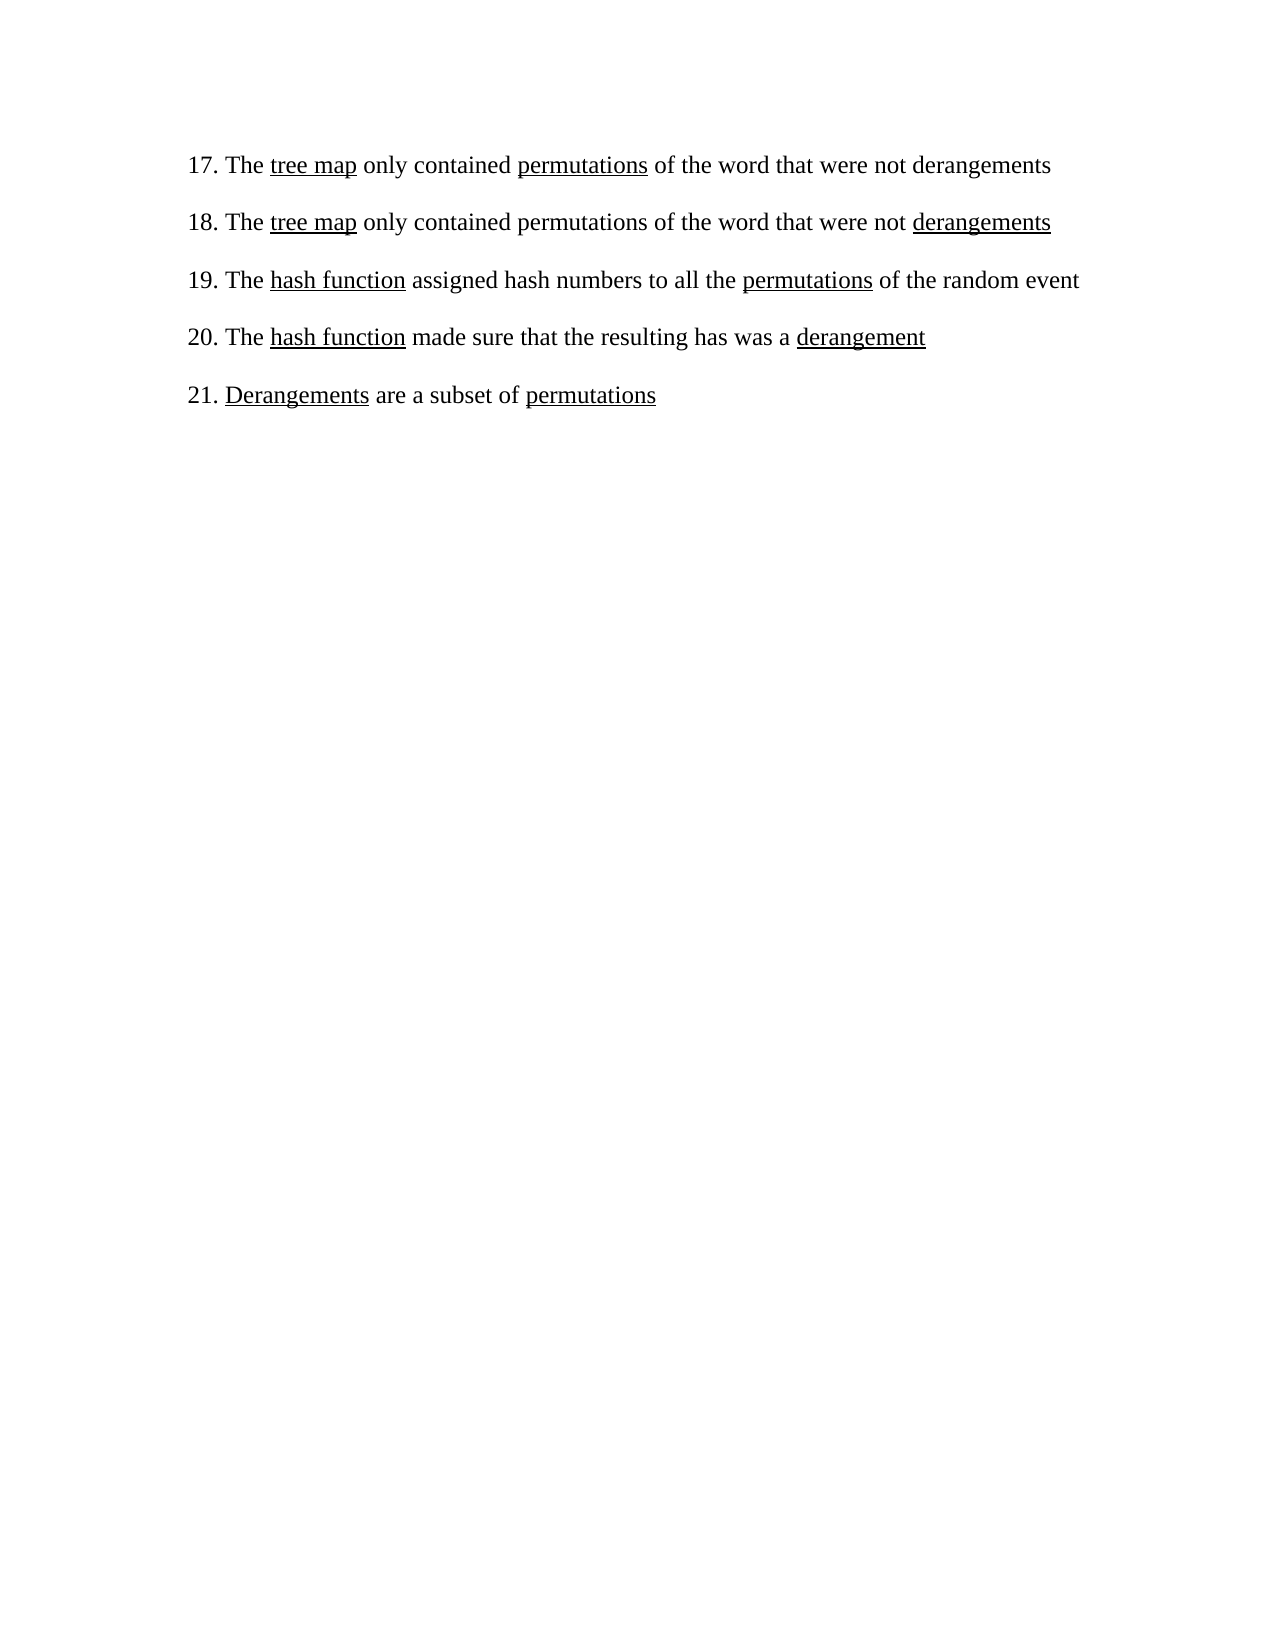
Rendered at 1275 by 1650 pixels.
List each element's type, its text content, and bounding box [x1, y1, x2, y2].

list The tree map only contained permutations of the word that were not derangements [187, 150, 1125, 179]
list The tree map only contained permutations of the word that were not derangements [187, 207, 1125, 236]
list The hash function assigned hash numbers to all the permutations of the random event [187, 265, 1125, 294]
list The hash function made sure that the resulting has was a derangement [187, 322, 1125, 351]
list Derangements are a subset of permutations [187, 380, 1125, 409]
